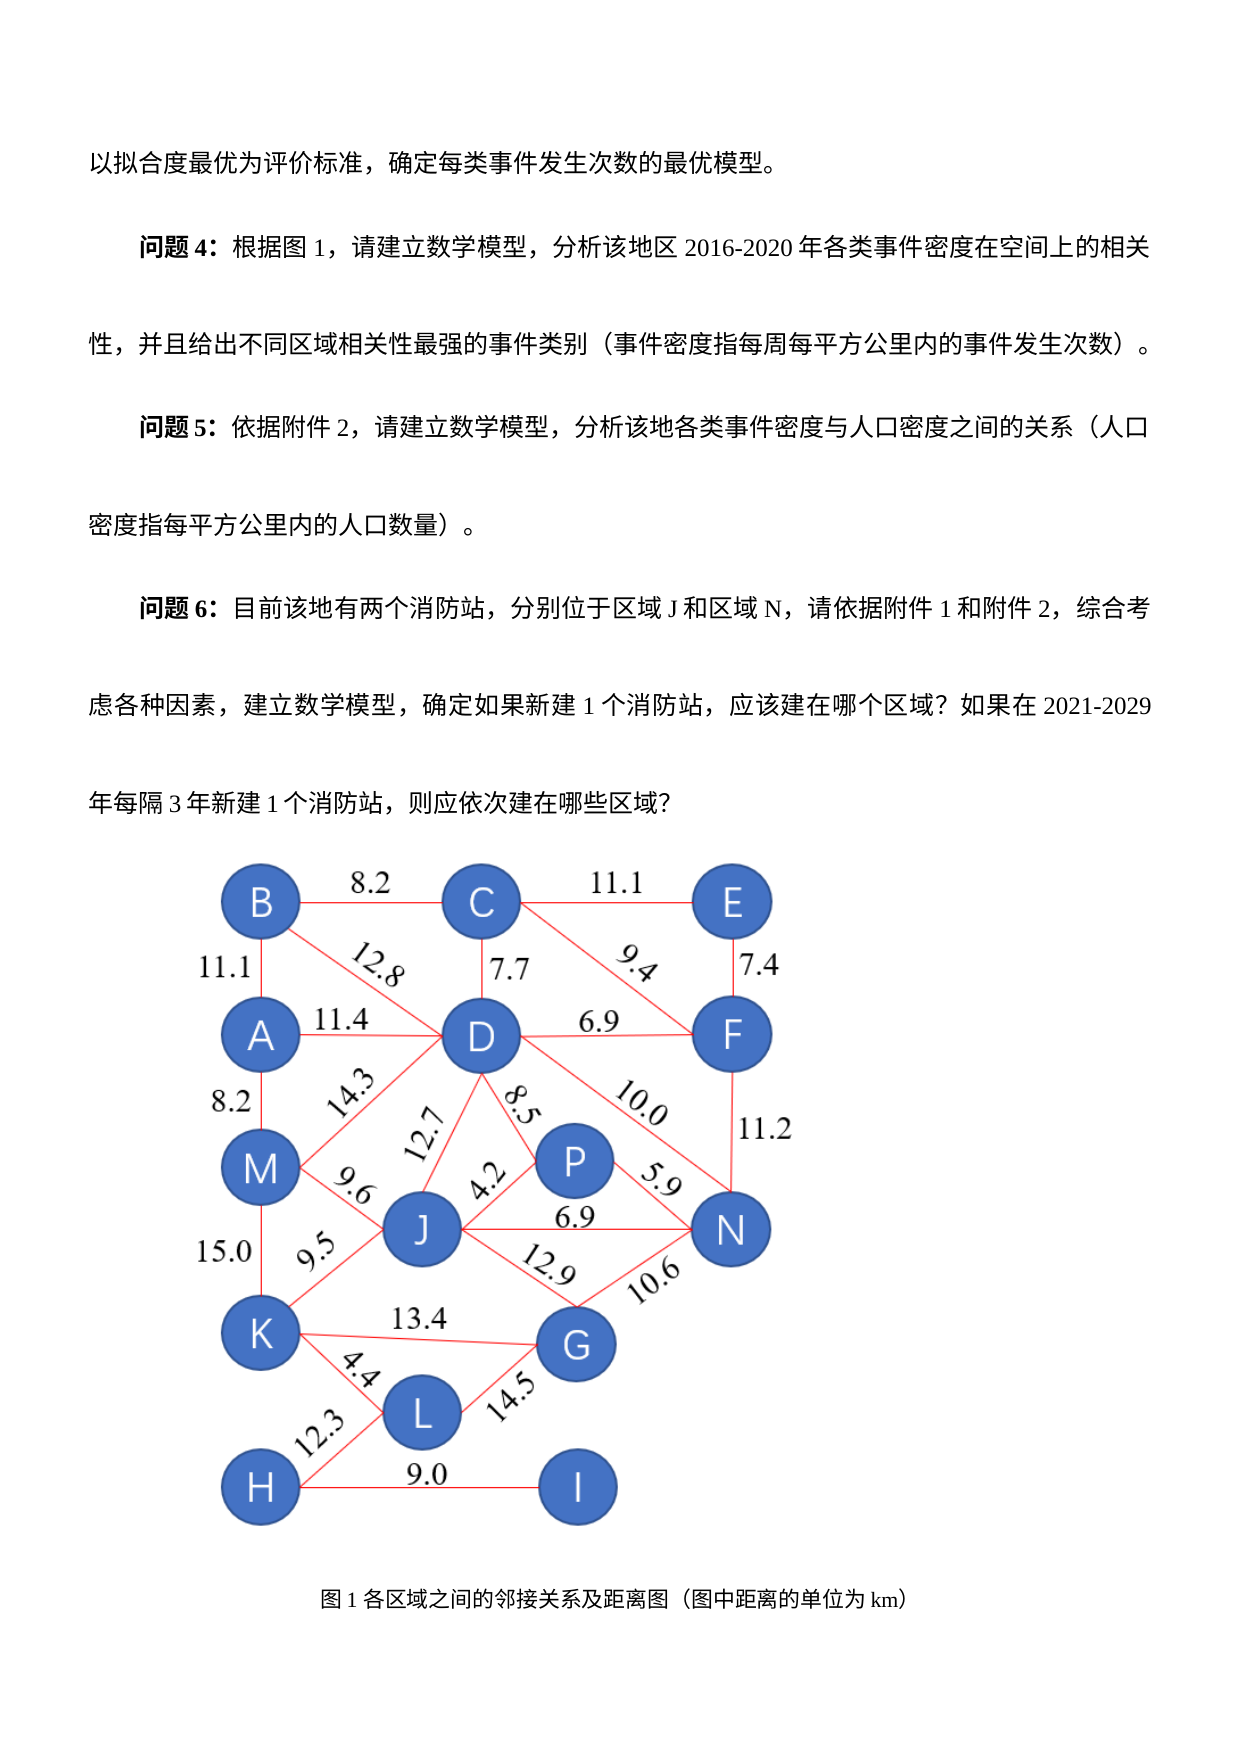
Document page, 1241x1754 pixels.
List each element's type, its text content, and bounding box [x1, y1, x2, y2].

picture [163, 852, 826, 1544]
text 问题5：依据附件2，请建立数学模型，分析该地各类事件密度与人口密度之间的关系（人口密度指每平方公里内的人口数量）。 [89, 393, 1152, 556]
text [89, 129, 1152, 194]
text 问题4：根据图1，请建立数学模型，分析该地区2016-2020年各类事件密度在空间上的相关性，并且给出不同区域相关性最强的事件类别（事件密度指每周每平方公里内的事件发生次数）。 [89, 213, 1152, 375]
text 图1 各区域之间的邻接关系及距离图（图中距离的单位为km） [89, 1581, 1152, 1614]
text 问题6：目前该地有两个消防站，分别位于区域J和区域N，请依据附件1和附件2，综合考虑各种因素，建立数学模型，确定如果新建1个消防站，应该建在哪个区域？如果在2021-2029年每隔3年新建1个消防站，则应依次建在哪些区域？ [89, 574, 1152, 834]
